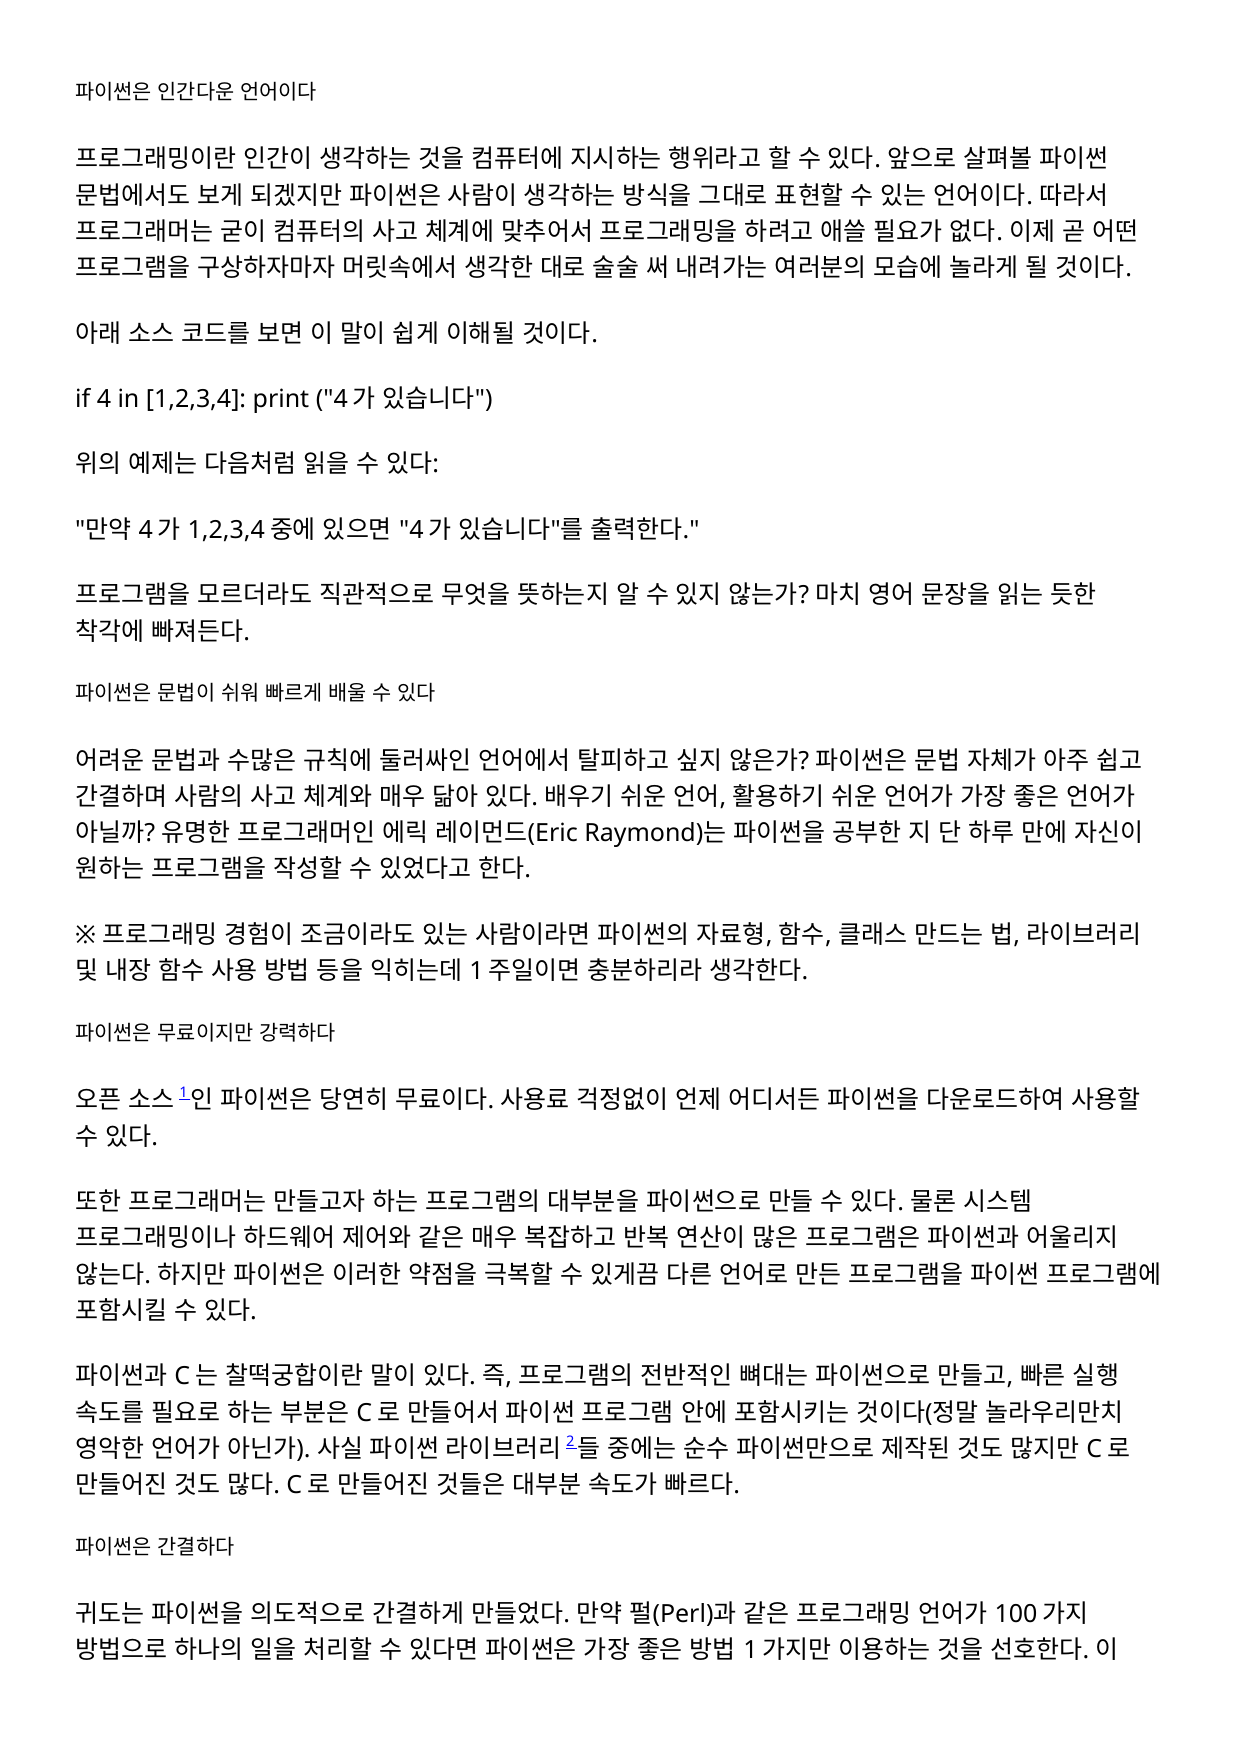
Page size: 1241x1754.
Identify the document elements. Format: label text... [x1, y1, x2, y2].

text 또한 프로그래머는 만들고자 하는 프로그램의 대부분을 파이썬으로 만들 수 있다. 물론 시스템 프로그래밍이나 하드웨어 제어와 같은 매우 복잡하고 반복 연산이 많은 프로그램은 파이썬과 어울리지 않는다. 하지만 파이썬은 이러한 약점을 극복할 수 있게끔 다른 언어로 만든 프로그램을 파이썬 프로그램에 포함시킬 수 있다. [75, 1182, 1165, 1327]
subtitle 파이썬은 문법이 쉬워 빠르게 배울 수 있다 [75, 676, 1165, 707]
text "만약 4가 1,2,3,4중에 있으면 "4가 있습니다"를 출력한다." [75, 509, 1165, 546]
subtitle 파이썬은 무료이지만 강력하다 [75, 1016, 1165, 1046]
text if 4 in [1,2,3,4]: print ("4가 있습니다") [75, 378, 1165, 415]
text 프로그래밍이란 인간이 생각하는 것을 컴퓨터에 지시하는 행위라고 할 수 있다. 앞으로 살펴볼 파이썬 문법에서도 보게 되겠지만 파이썬은 사람이 생각하는 방식을 그대로 표현할 수 있는 언어이다. 따라서 프로그래머는 굳이 컴퓨터의 사고 체계에 맞추어서 프로그래밍을 하려고 애쓸 필요가 없다. 이제 곧 어떤 프로그램을 구상하자마자 머릿속에서 생각한 대로 술술 써 내려가는 여러분의 모습에 놀라게 될 것이다. [75, 139, 1165, 284]
text 어려운 문법과 수많은 규칙에 둘러싸인 언어에서 탈피하고 싶지 않은가? 파이썬은 문법 자체가 아주 쉽고 간결하며 사람의 사고 체계와 매우 닮아 있다. 배우기 쉬운 언어, 활용하기 쉬운 언어가 가장 좋은 언어가 아닐까? 유명한 프로그래머인 에릭 레이먼드(Eric Raymond)는 파이썬을 공부한 지 단 하루 만에 자신이 원하는 프로그램을 작성할 수 있었다고 한다. [75, 740, 1165, 885]
text 아래 소스 코드를 보면 이 말이 쉽게 이해될 것이다. [75, 313, 1165, 349]
text 위의 예제는 다음처럼 읽을 수 있다: [75, 444, 1165, 480]
text 오픈 소스1인 파이썬은 당연히 무료이다. 사용료 걱정없이 언제 어디서든 파이썬을 다운로드하여 사용할 수 있다. [75, 1080, 1165, 1152]
text 프로그램을 모르더라도 직관적으로 무엇을 뜻하는지 알 수 있지 않는가? 마치 영어 문장을 읽는 듯한 착각에 빠져든다. [75, 575, 1165, 647]
text ※ 프로그래밍 경험이 조금이라도 있는 사람이라면 파이썬의 자료형, 함수, 클래스 만드는 법, 라이브러리 및 내장 함수 사용 방법 등을 익히는데 1주일이면 충분하리라 생각한다. [75, 914, 1165, 987]
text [75, 1594, 1165, 1666]
subtitle 파이썬은 간결하다 [75, 1530, 1165, 1560]
text 파이썬과 C는 찰떡궁합이란 말이 있다. 즉, 프로그램의 전반적인 뼈대는 파이썬으로 만들고, 빠른 실행 속도를 필요로 하는 부분은 C로 만들어서 파이썬 프로그램 안에 포함시키는 것이다(정말 놀라우리만치 영악한 언어가 아닌가). 사실 파이썬 라이브러리2들 중에는 순수 파이썬만으로 제작된 것도 많지만 C로 만들어진 것도 많다. C로 만들어진 것들은 대부분 속도가 빠르다. [75, 1356, 1165, 1501]
subtitle 파이썬은 인간다운 언어이다 [75, 75, 1165, 105]
